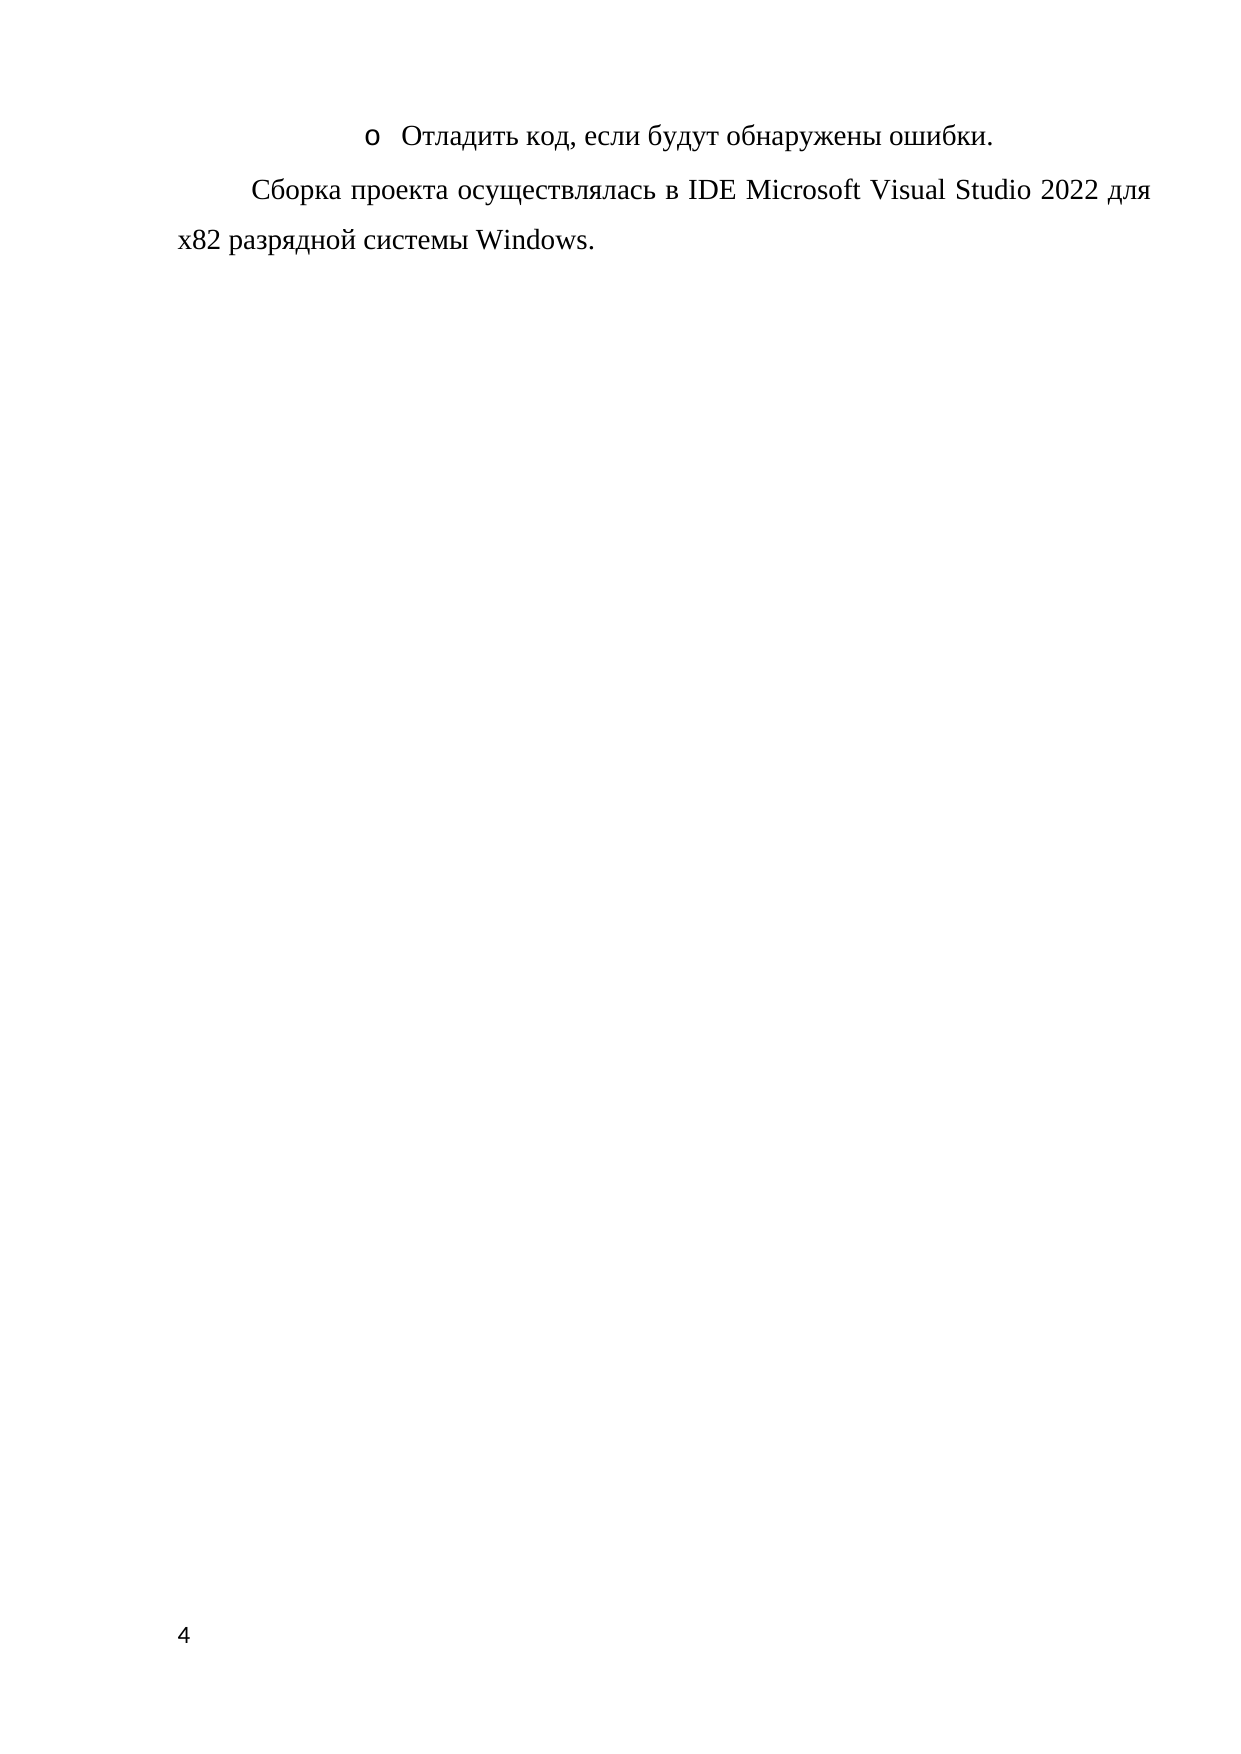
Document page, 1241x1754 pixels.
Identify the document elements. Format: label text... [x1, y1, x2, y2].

text Сборка проекта осуществлялась в IDE Microsoft Visual Studio 2022 для x82 разрядной системы Windows. [177, 172, 1152, 256]
list Отладить код, если будут обнаружены ошибки. [363, 118, 1152, 154]
